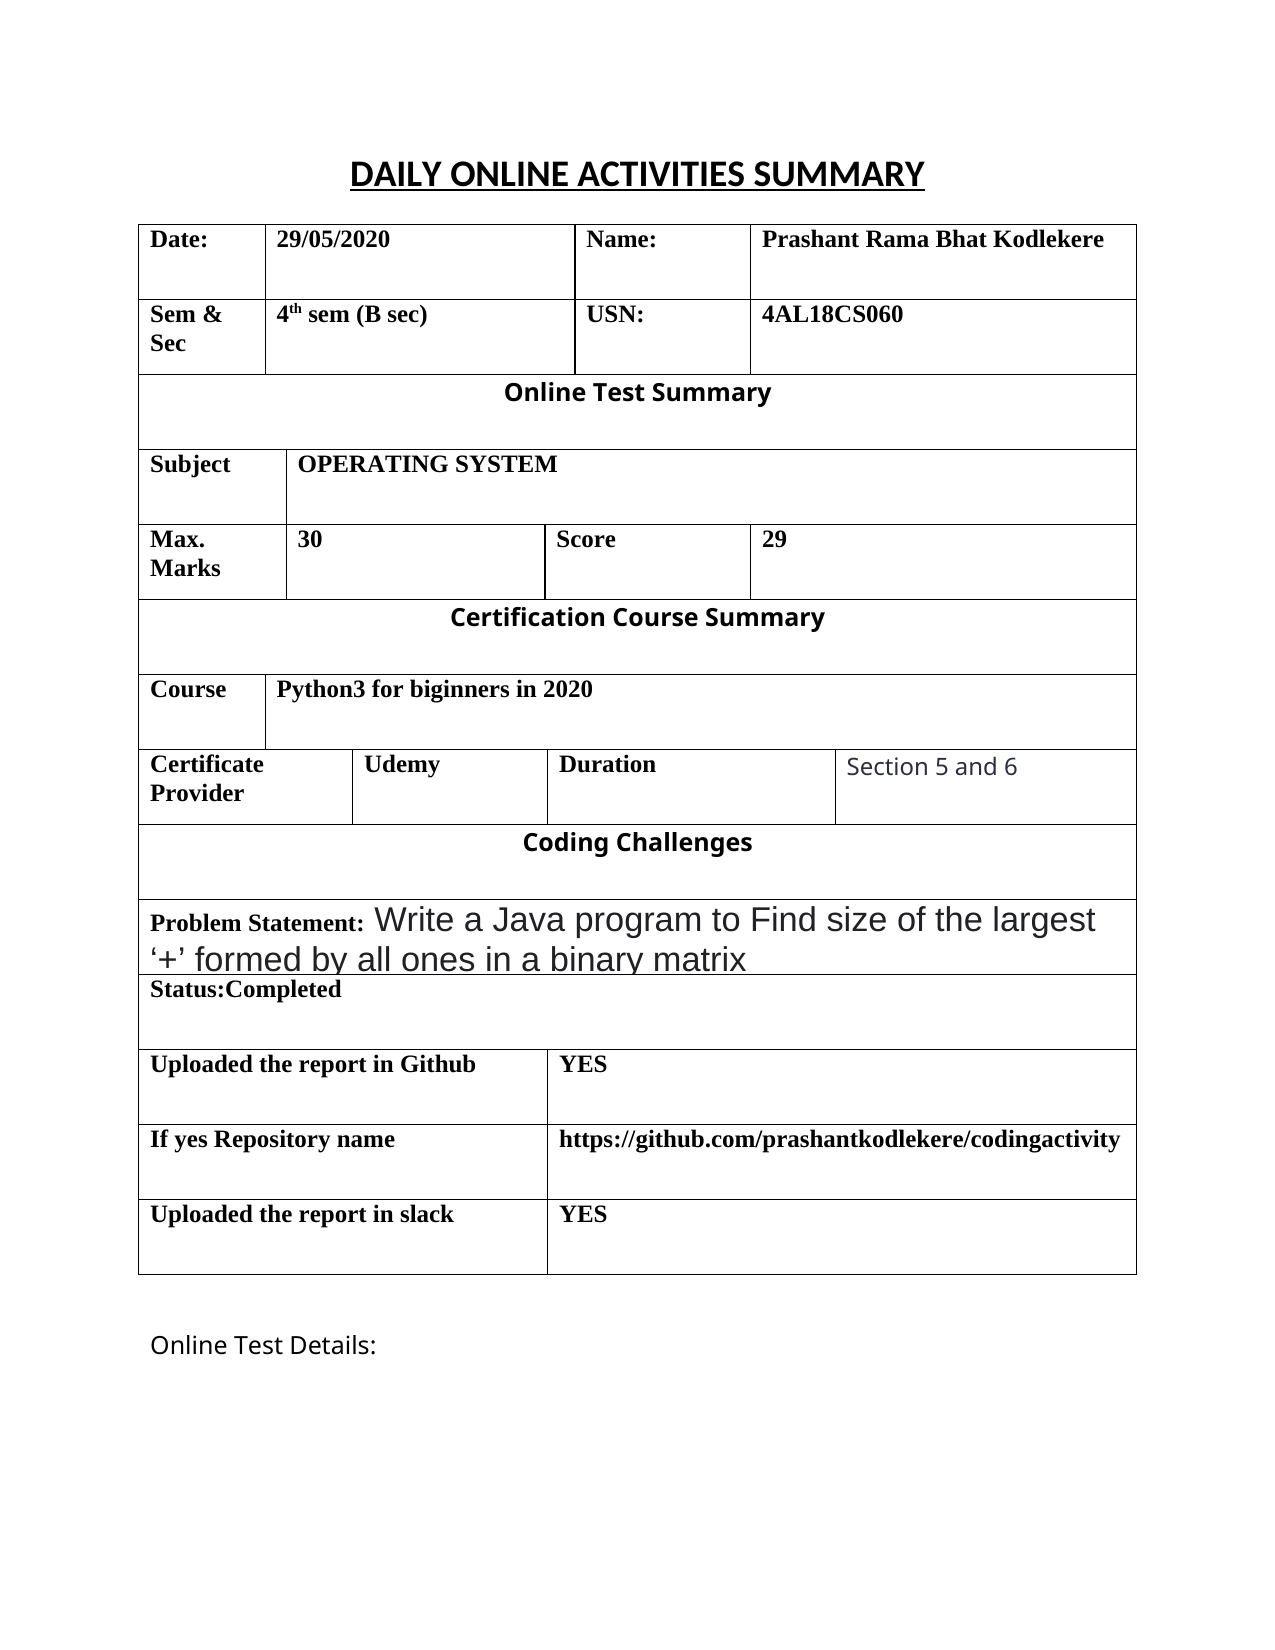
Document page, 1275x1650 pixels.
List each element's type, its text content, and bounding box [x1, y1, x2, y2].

table_cell Udemy [353, 750, 547, 823]
table_cell Sem & Sec [139, 300, 265, 373]
table_cell Max. Marks [139, 525, 286, 598]
table_header Date: [139, 225, 265, 298]
table_header 29/05/2020 [266, 225, 574, 298]
table_cell https://github.com/prashantkodlekere/codingactivity [548, 1125, 1136, 1198]
table_header Name: [576, 225, 750, 298]
table_cell Status:Completed [139, 975, 1136, 1048]
table_cell 4AL18CS060 [751, 300, 1136, 373]
table_cell Score [546, 525, 750, 598]
table_header Prashant Rama Bhat Kodlekere [751, 225, 1136, 298]
table_cell Uploaded the report in Github [139, 1050, 547, 1123]
table_cell YES [548, 1200, 1136, 1273]
table_cell YES [548, 1050, 1136, 1123]
table_cell 4th sem (B sec) [266, 300, 574, 373]
table_cell Python3 for biginners in 2020 [266, 675, 1136, 748]
table_cell OPERATING SYSTEM [287, 450, 1136, 523]
table_cell Online Test Summary [139, 375, 1136, 448]
table_cell Coding Challenges [139, 825, 1136, 898]
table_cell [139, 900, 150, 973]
table_cell Section 5 and 6 [836, 750, 1136, 823]
table_cell 29 [751, 525, 1136, 598]
table_cell Subject [139, 450, 286, 523]
table_cell 30 [287, 525, 544, 598]
table_cell USN: [576, 300, 750, 373]
text Online Test Details: [150, 1328, 1125, 1362]
table_cell Duration [548, 750, 835, 823]
table_cell Course [139, 675, 265, 748]
table_cell Certification Course Summary [139, 600, 1136, 673]
text DAILY ONLINE ACTIVITIES SUMMARY [150, 150, 1125, 196]
table_cell Uploaded the report in slack [139, 1200, 547, 1273]
table_cell Certificate Provider [139, 750, 352, 823]
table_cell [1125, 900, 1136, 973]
table_cell If yes Repository name [139, 1125, 547, 1198]
